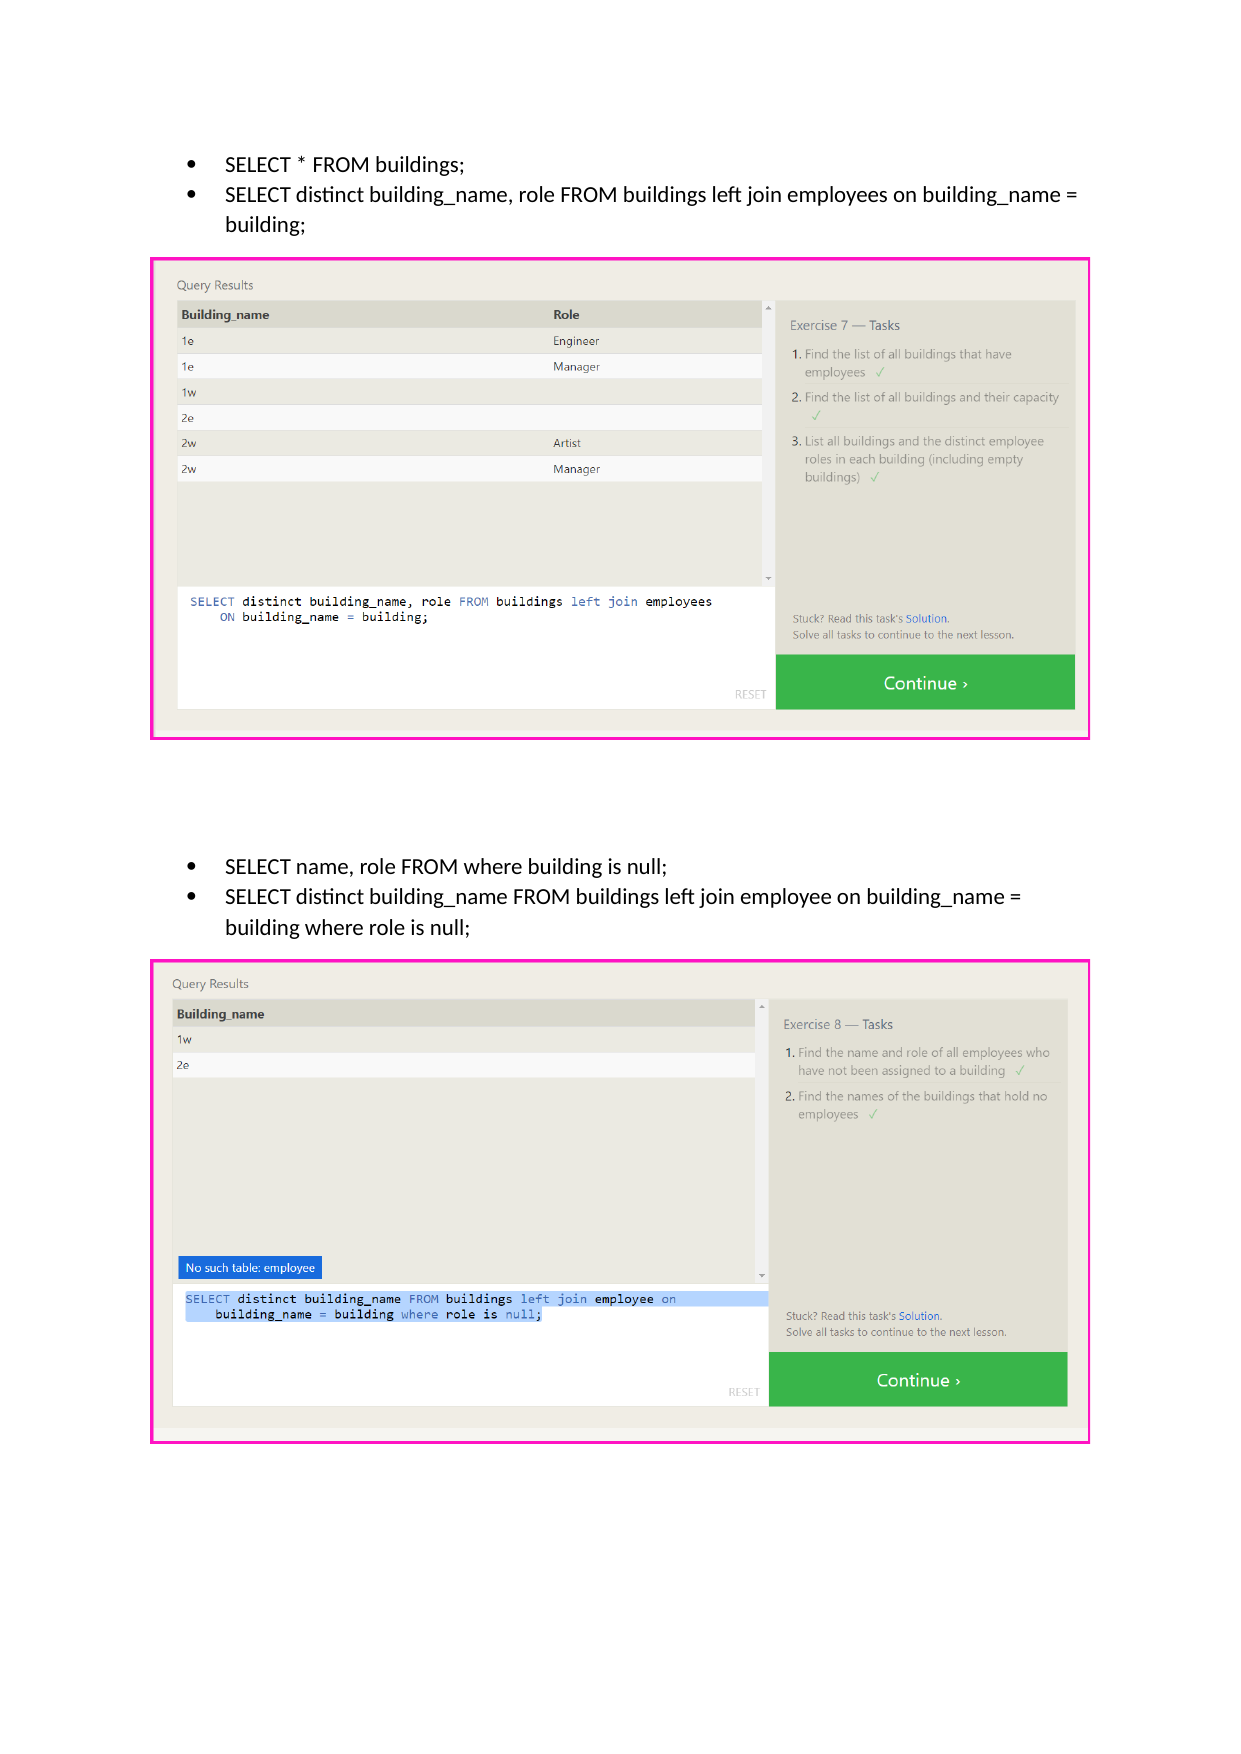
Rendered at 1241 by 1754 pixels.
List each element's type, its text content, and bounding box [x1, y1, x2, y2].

list SELECT distinct building_name, role FROM buildings left join employees on building_name = building; [187, 180, 1090, 238]
list SELECT * FROM buildings; [187, 150, 1090, 178]
list SELECT name, role FROM where building is null; [187, 852, 1090, 880]
list SELECT distinct building_name FROM buildings left join employee on building_name = building where role is null; [187, 882, 1090, 941]
picture [150, 257, 1091, 740]
picture [150, 959, 1091, 1444]
